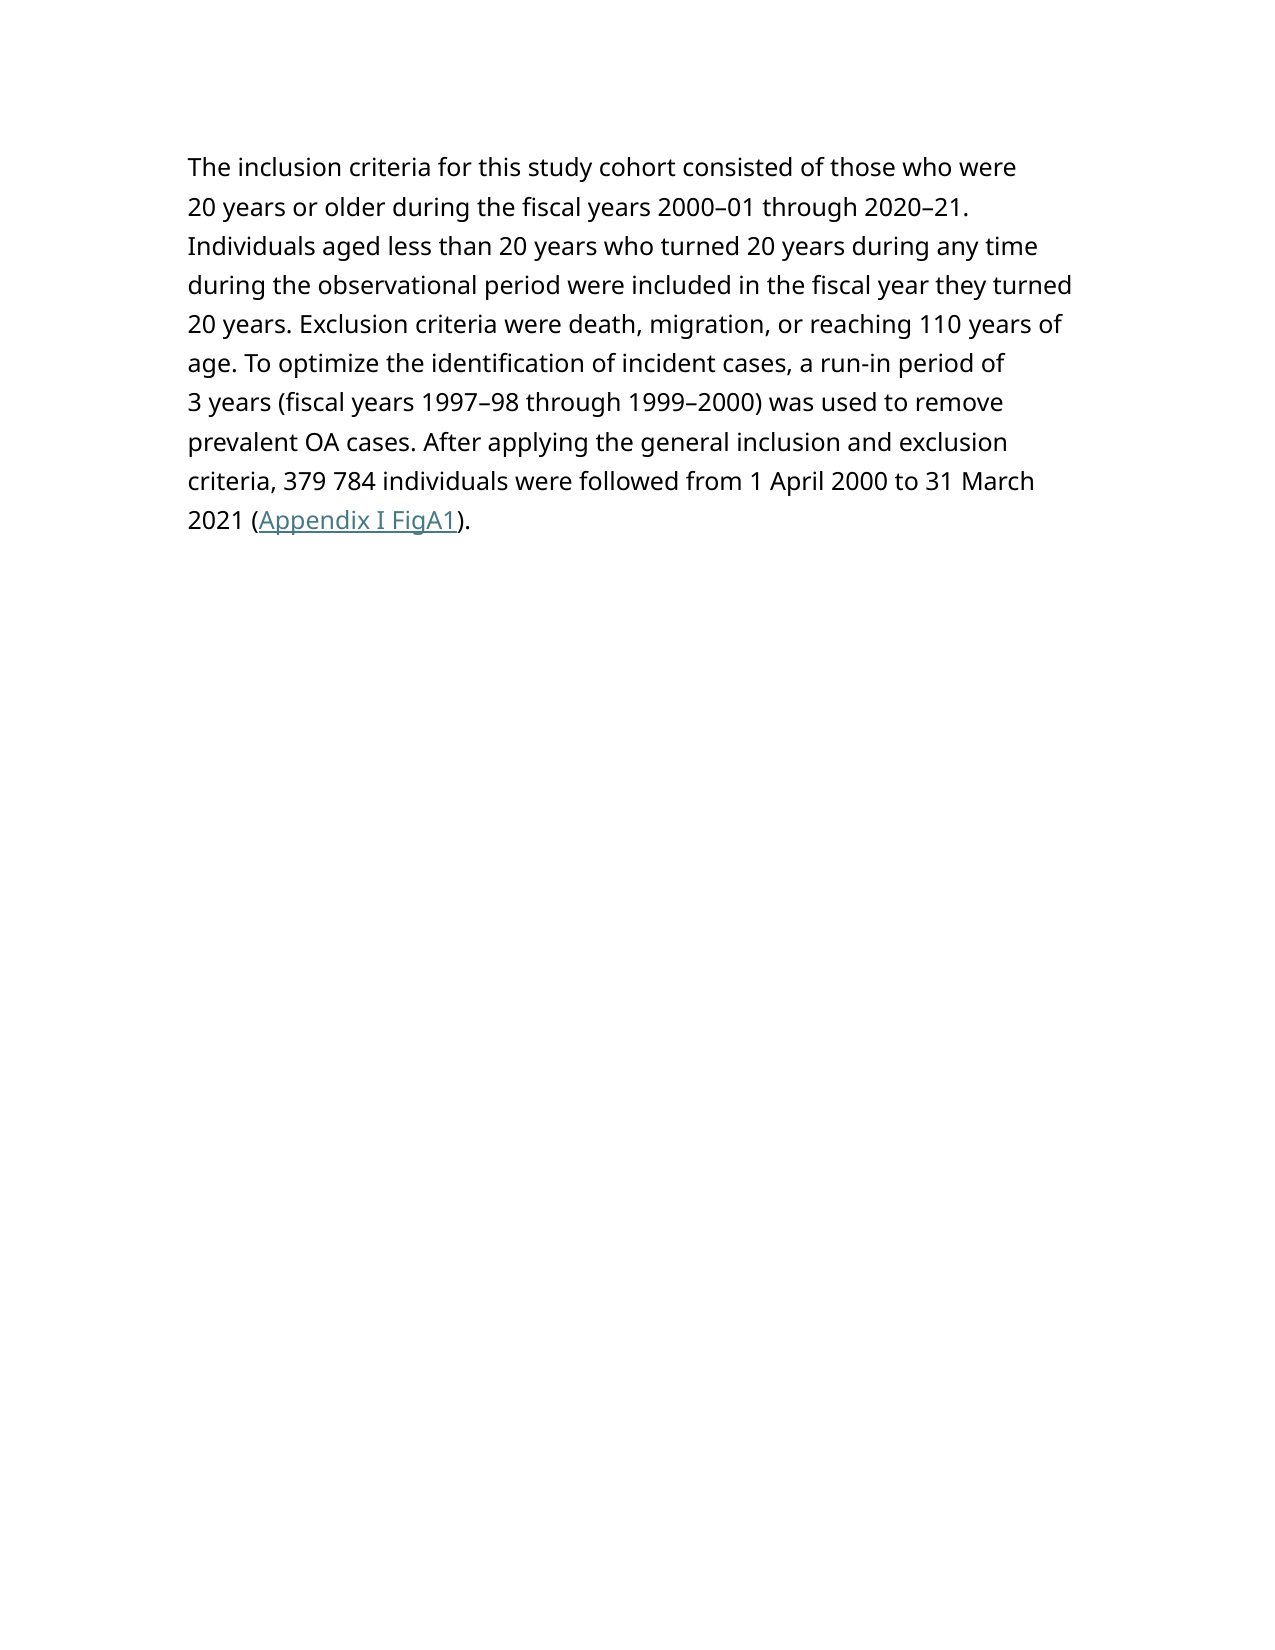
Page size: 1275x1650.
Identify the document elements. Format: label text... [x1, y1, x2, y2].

text The inclusion criteria for this study cohort consisted of those who were 20 years or older during the fiscal years 2000–01 through 2020–21. Individuals aged less than 20 years who turned 20 years during any time during the observational period were included in the fiscal year they turned 20 years. Exclusion criteria were death, migration, or reaching 110 years of age. To optimize the identification of incident cases, a run-in period of 3 years (fiscal years 1997–98 through 1999–2000) was used to remove prevalent OA cases. After applying the general inclusion and exclusion criteria, 379 784 individuals were followed from 1 April 2000 to 31 March 2021 (Appendix I FigA1). [187, 150, 1087, 537]
